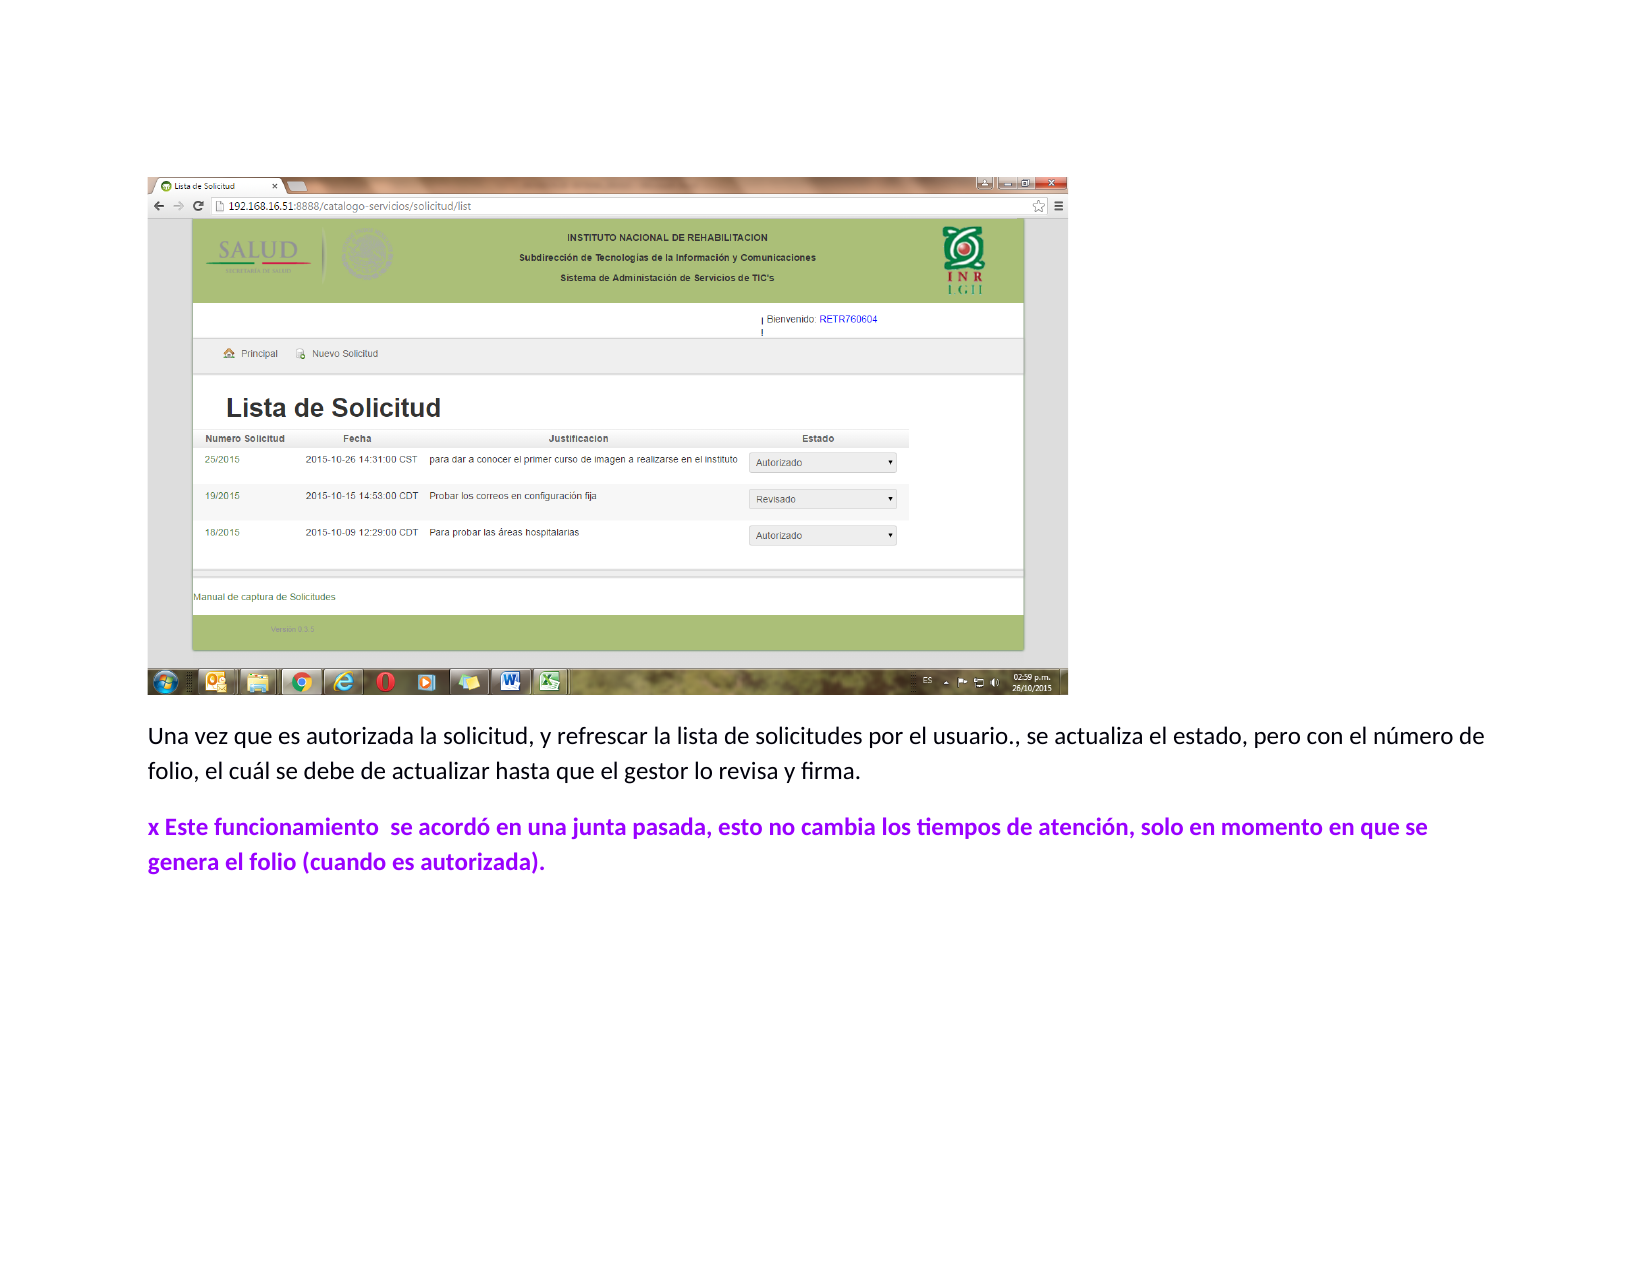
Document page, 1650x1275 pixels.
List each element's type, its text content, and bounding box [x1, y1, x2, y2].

text x Este funcionamiento se acordó en una junta pasada, esto no cambia los tiempos de atención, solo en momento en que se genera el folio (cuando es autorizada). [148, 811, 1502, 876]
text Una vez que es autorizada la solicitud, y refrescar la lista de solicitudes por el usuario., se actualiza el estado, pero con el número de folio, el cuál se debe de actualizar hasta que el gestor lo revisa y firma. [148, 720, 1502, 785]
picture [147, 177, 1069, 695]
